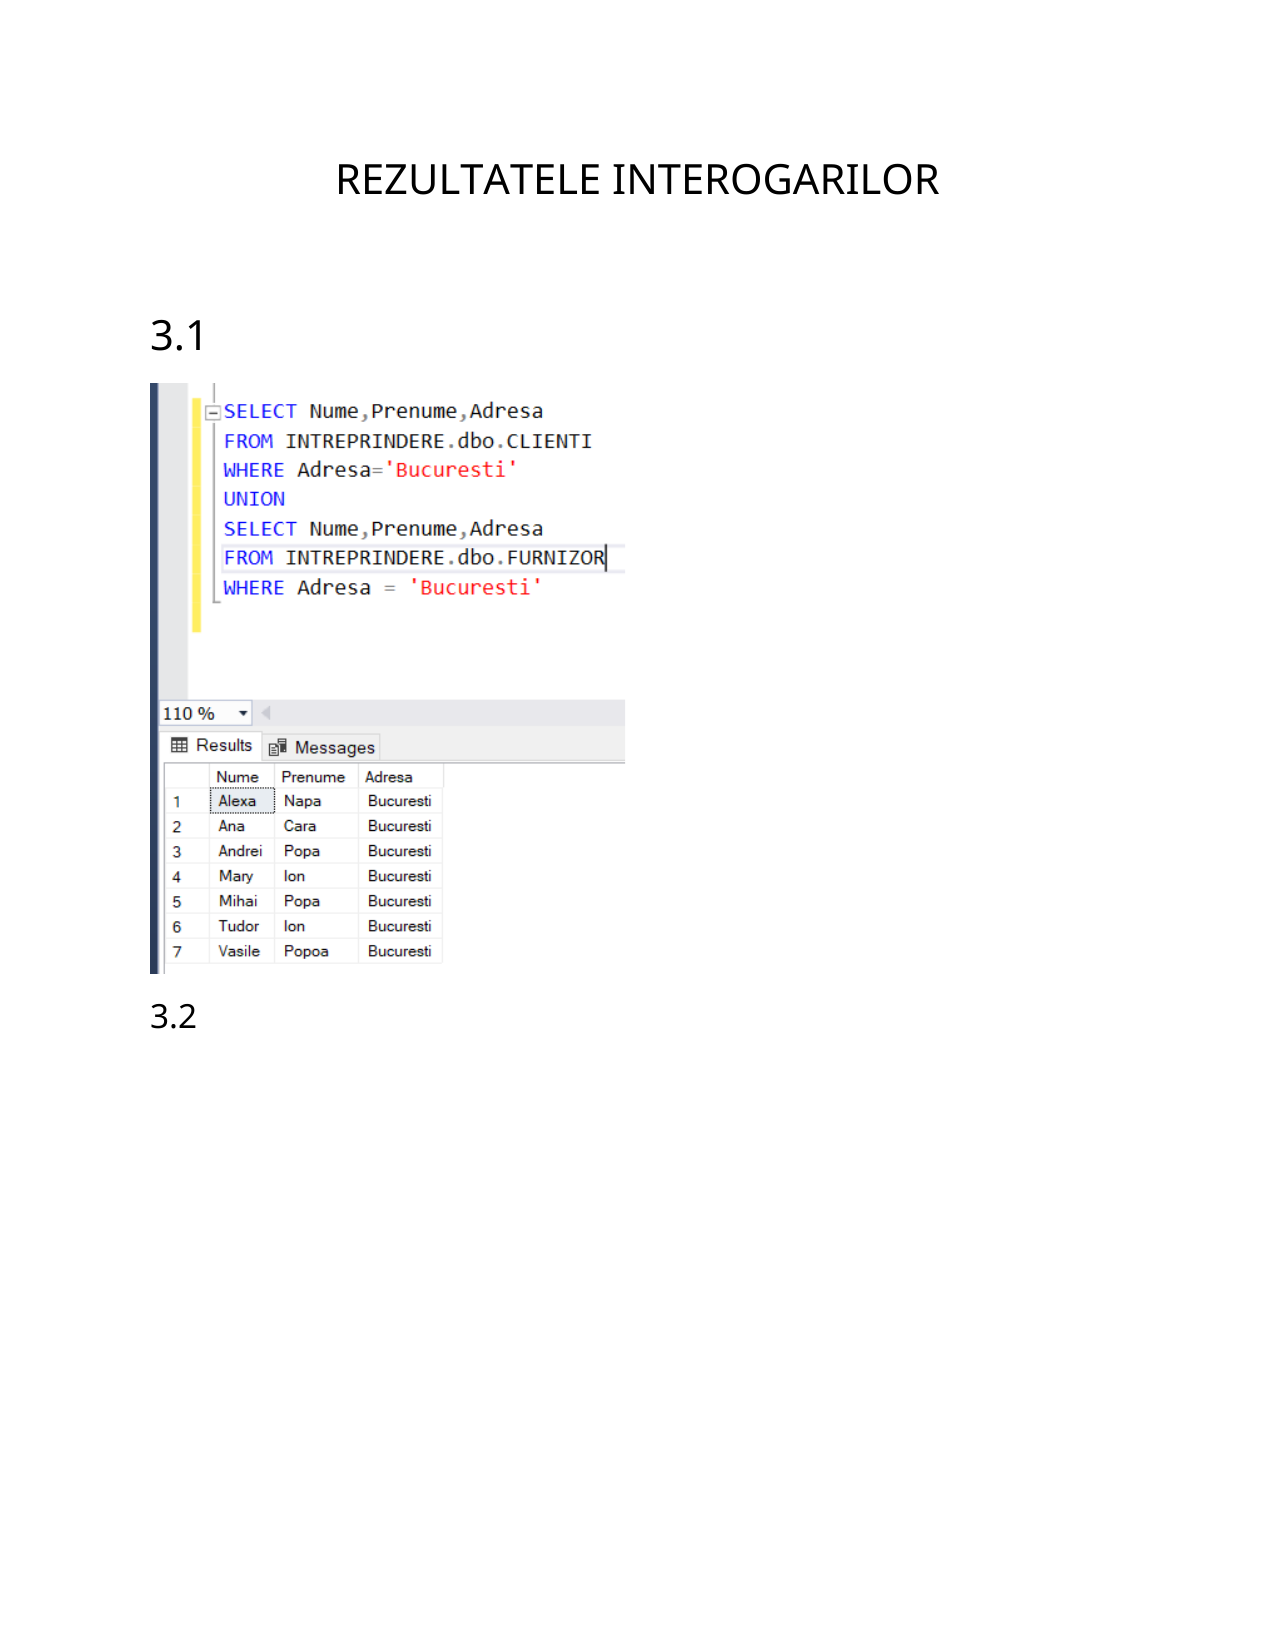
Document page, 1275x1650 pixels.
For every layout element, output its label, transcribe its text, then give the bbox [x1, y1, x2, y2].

text REZULTATELE INTEROGARILOR [150, 150, 1125, 207]
picture [150, 383, 625, 974]
text 3.1 [150, 306, 1125, 363]
text 3.2 [150, 993, 1125, 1038]
